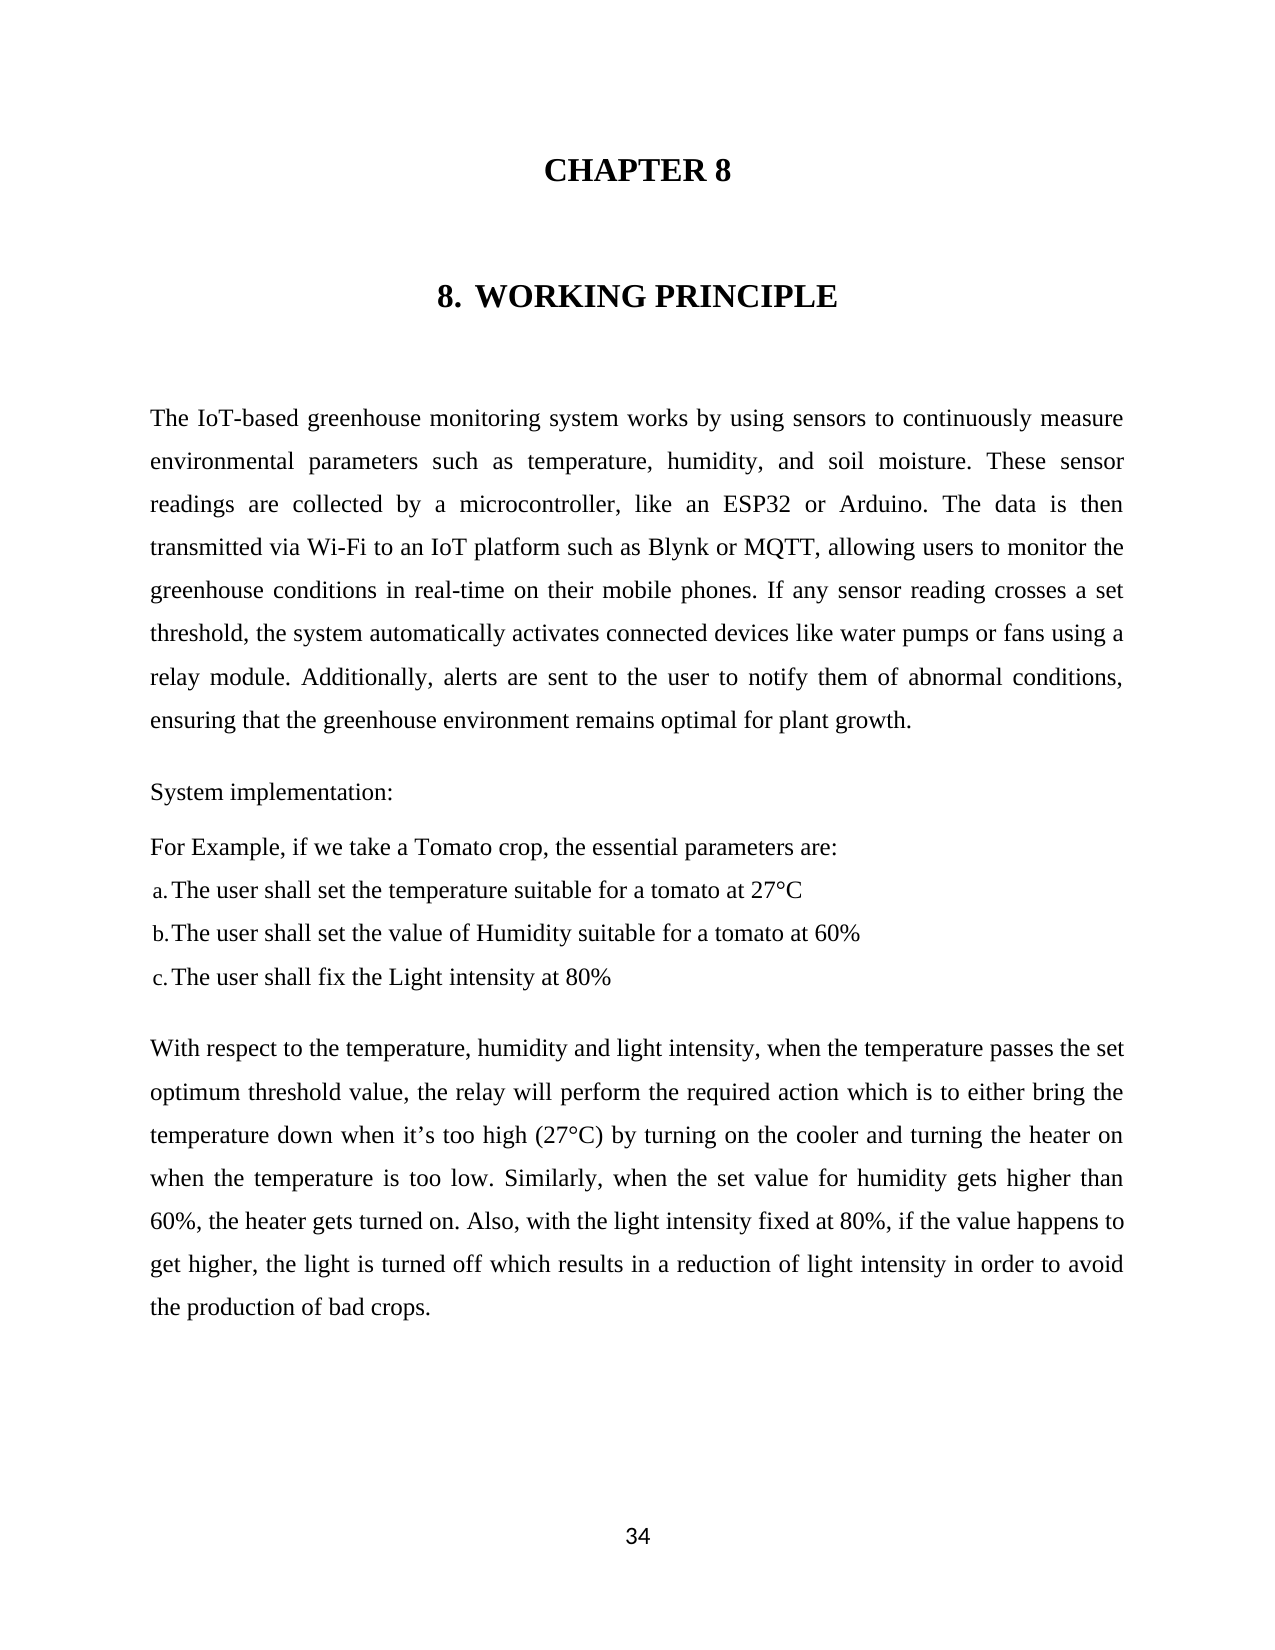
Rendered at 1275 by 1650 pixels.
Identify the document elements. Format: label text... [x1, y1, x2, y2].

list The user shall fix the Light intensity at 80% [152, 962, 1125, 990]
subtitle CHAPTER 8 [150, 150, 1125, 188]
text System implementation: [150, 777, 1125, 805]
text The IoT-based greenhouse monitoring system works by using sensors to continuously measure environmental parameters such as temperature, humidity, and soil moisture. These sensor readings are collected by a microcontroller, like an ESP32 or Arduino. The data is then transmitted via Wi-Fi to an IoT platform such as Blynk or MQTT, allowing users to monitor the greenhouse conditions in real-time on their mobile phones. If any sensor reading crosses a set threshold, the system automatically activates connected devices like water pumps or fans using a relay module. Additionally, alerts are sent to the user to notify them of abnormal conditions, ensuring that the greenhouse environment remains optimal for plant growth. [150, 403, 1125, 733]
text For Example, if we take a Tomato crop, the essential parameters are: [150, 832, 1125, 861]
list The user shall set the temperature suitable for a tomato at 27°C [152, 875, 1125, 904]
subtitle WORKING PRINCIPLE [150, 277, 1125, 315]
list The user shall set the value of Humidity suitable for a tomato at 60% [152, 918, 1125, 947]
text With respect to the temperature, humidity and light intensity, when the temperature passes the set optimum threshold value, the relay will perform the required action which is to either bring the temperature down when it’s too high (27°C) by turning on the cooler and turning the heater on when the temperature is too low. Similarly, when the set value for humidity gets higher than 60%, the heater gets turned on. Also, with the light intensity fixed at 80%, if the value happens to get higher, the light is turned off which results in a reduction of light intensity in order to avoid the production of bad crops. [150, 1033, 1125, 1321]
